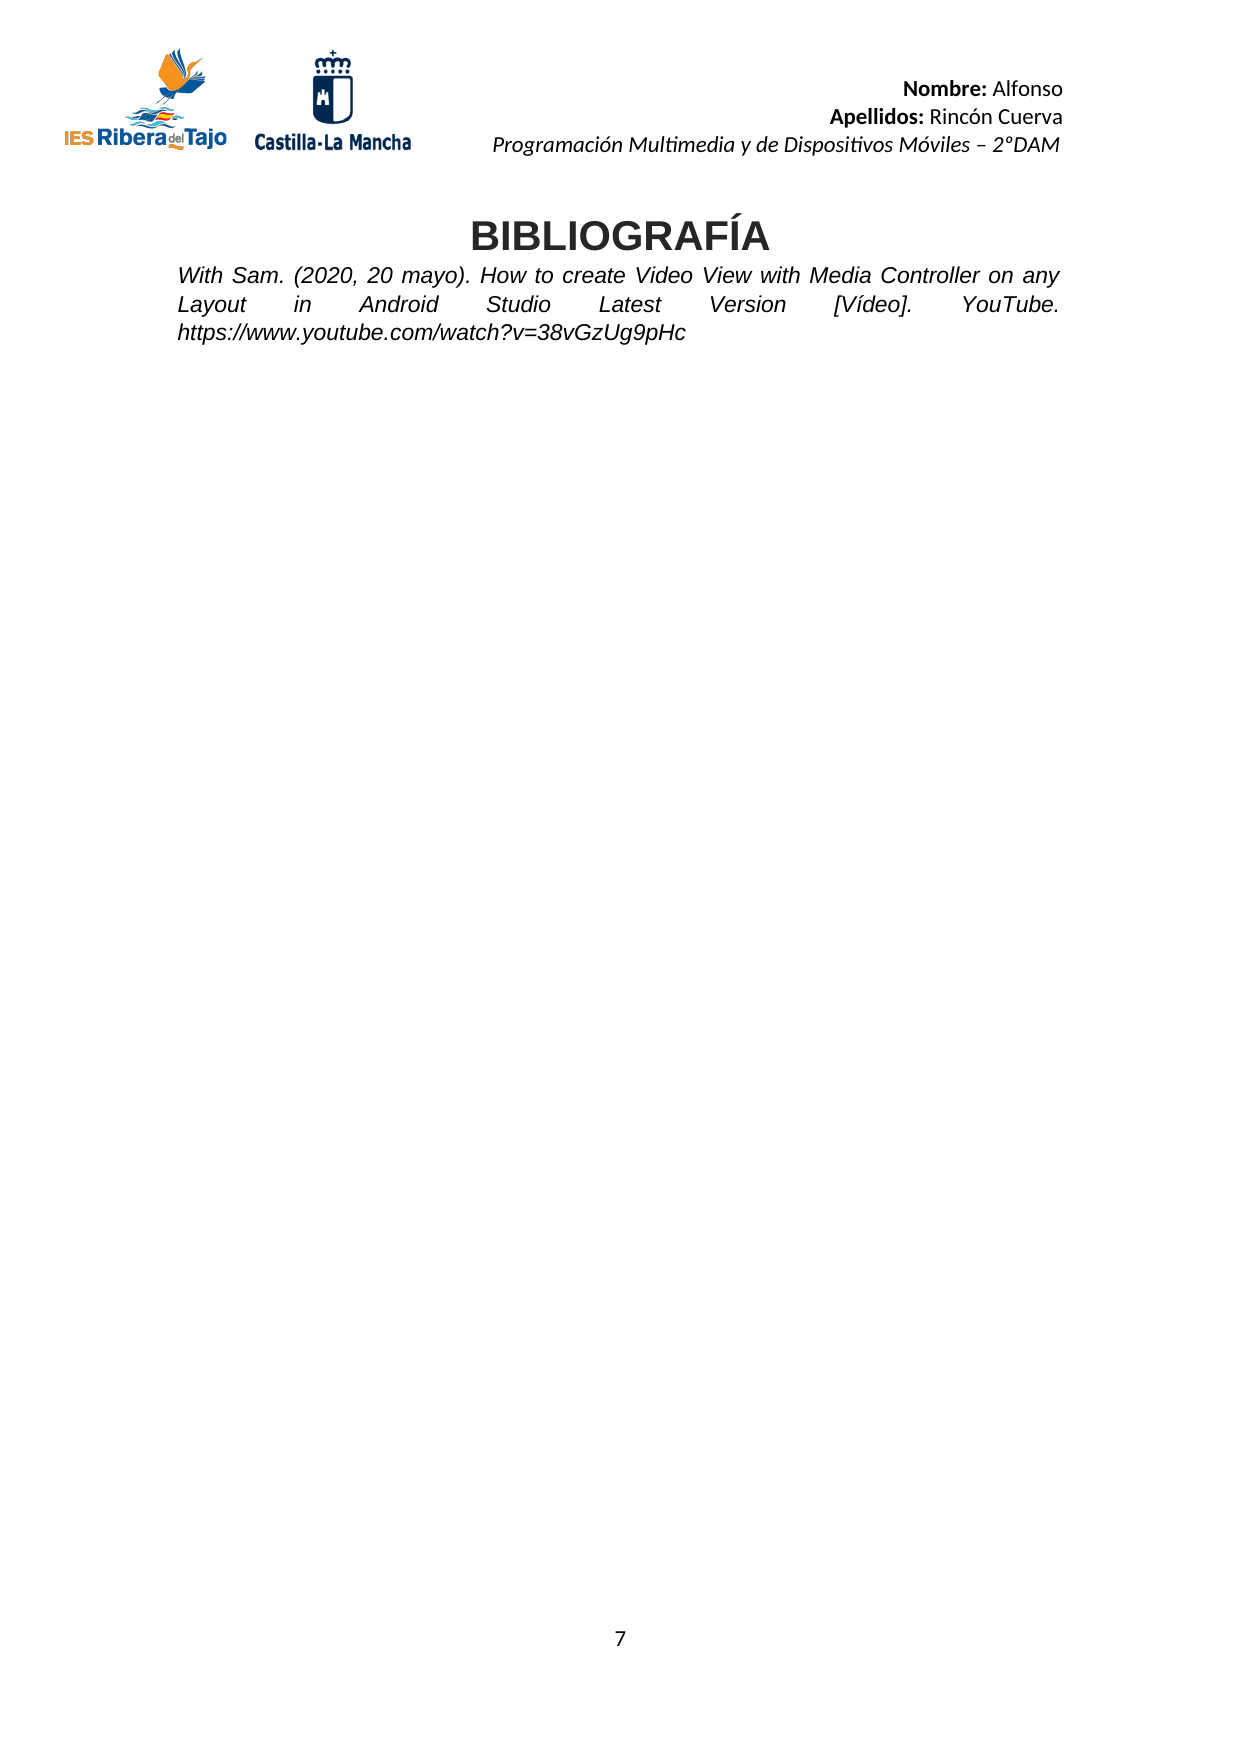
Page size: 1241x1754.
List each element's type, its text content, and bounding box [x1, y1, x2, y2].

picture [233, 37, 432, 167]
text With Sam. (2020, 20 mayo). How to create Video View with Media Controller on any Layout in Android Studio Latest Version [Vídeo]. YouTube. https://www.youtube.com/watch?v=38vGzUg9pHc [177, 262, 1063, 346]
picture [65, 48, 227, 151]
subtitle BIBLIOGRAFÍA [177, 211, 1063, 259]
